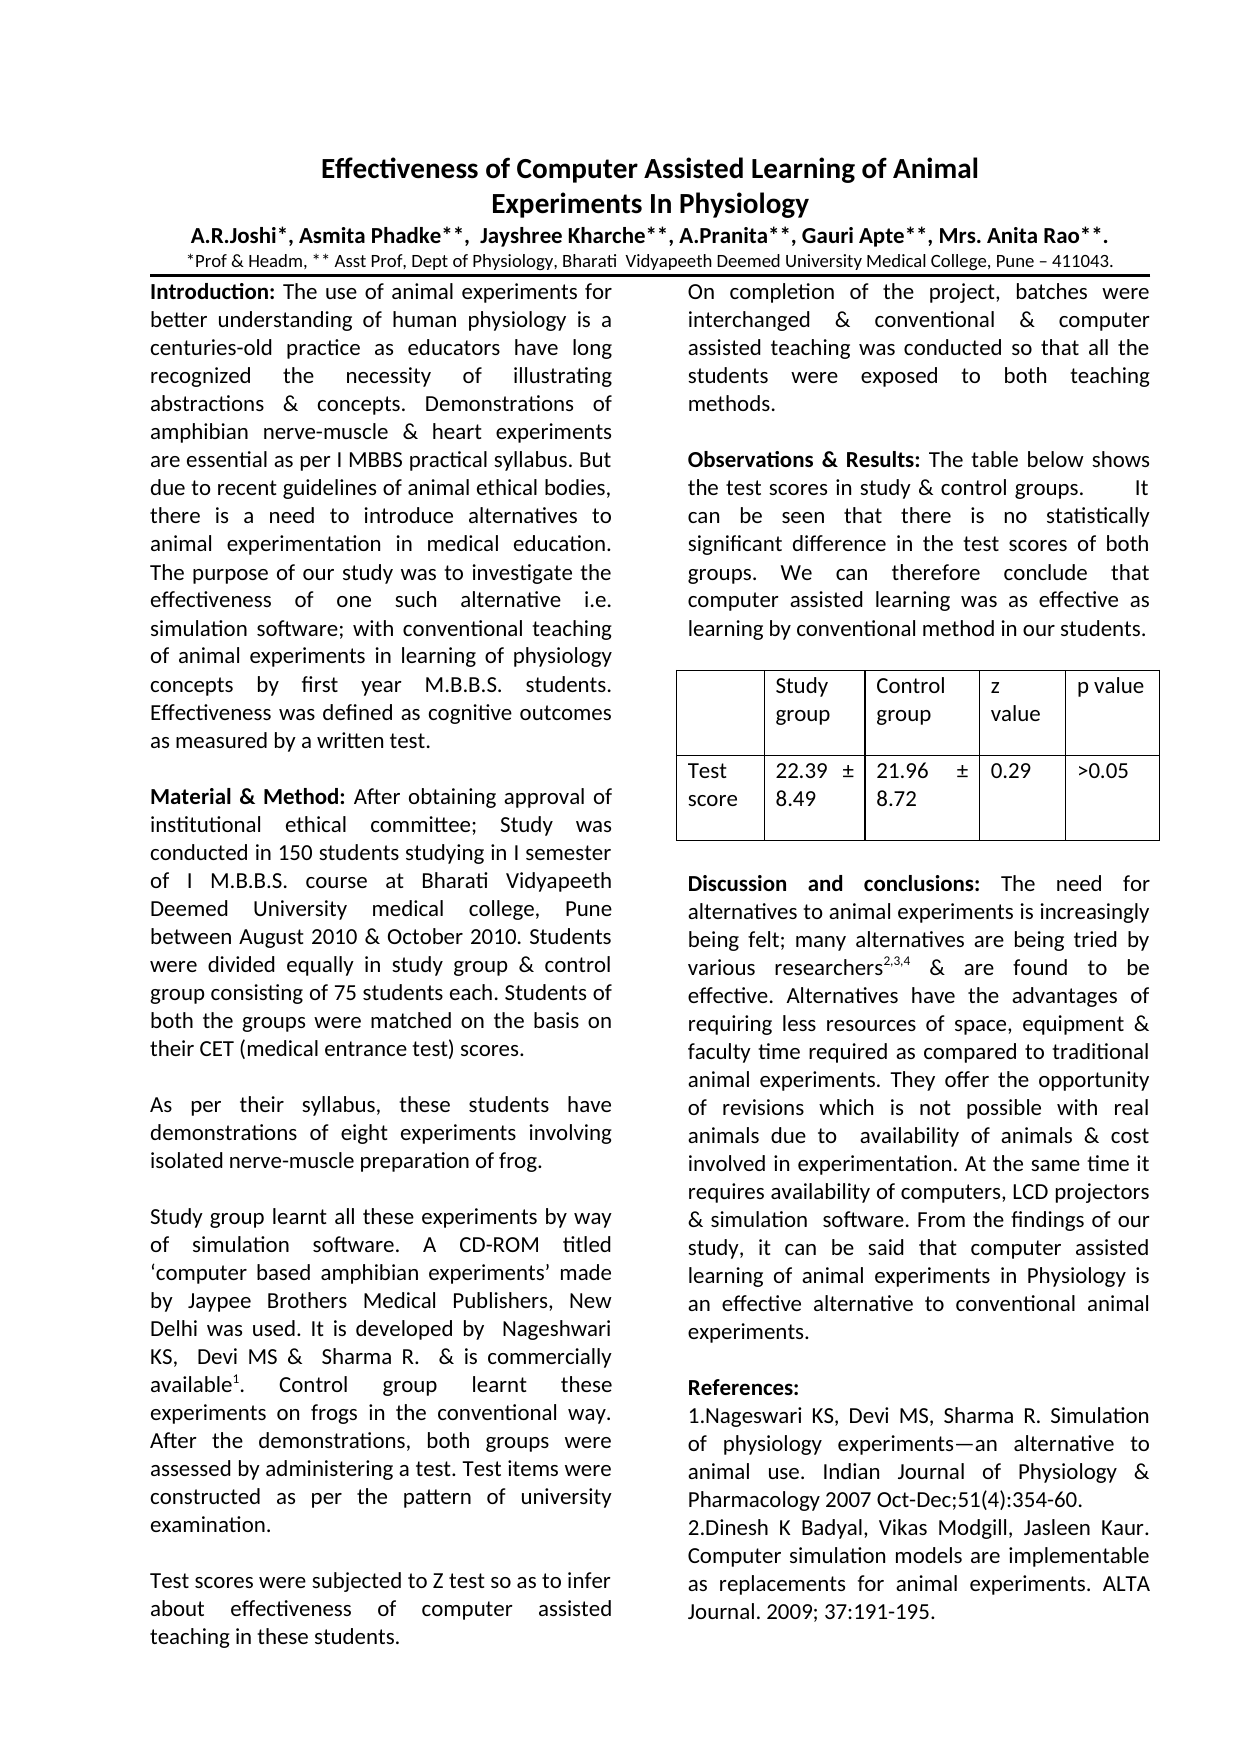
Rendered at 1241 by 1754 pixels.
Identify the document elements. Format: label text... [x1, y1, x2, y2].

text Introduction: The use of animal experiments for better understanding of human physiology is a centuries-old practice as educators have long recognized the necessity of illustrating abstractions & concepts. Demonstrations of amphibian nerve-muscle & heart experiments are essential as per I MBBS practical syllabus. But due to recent guidelines of animal ethical bodies, there is a need to introduce alternatives to animal experimentation in medical education. The purpose of our study was to investigate the effectiveness of one such alternative i.e. simulation software; with conventional teaching of animal experiments in learning of physiology concepts by first year M.B.B.S. students. Effectiveness was defined as cognitive outcomes as measured by a written test. [150, 277, 613, 754]
table_header p value [1066, 671, 1159, 755]
text Observations & Results: The table below shows the test scores in study & control groups. It can be seen that there is no statistically significant difference in the test scores of both groups. We can therefore conclude that computer assisted learning was as effective as learning by conventional method in our students. [688, 446, 1150, 642]
text Test scores were subjected to Z test so as to infer about effectiveness of computer assisted teaching in these students. [150, 1566, 613, 1650]
table_header [677, 671, 764, 755]
text On completion of the project, batches were interchanged & conventional & computer assisted teaching was conducted so that all the students were exposed to both teaching methods. [688, 277, 1150, 417]
text 1.Nageswari KS, Devi MS, Sharma R. Simulation of physiology experiments—an alternative to animal use. Indian Journal of Physiology & Pharmacology 2007 Oct-Dec;51(4):354-60. [688, 1401, 1150, 1513]
text Discussion and conclusions: The need for alternatives to animal experiments is increasingly being felt; many alternatives are being tried by various researchers2,3,4 & are found to be effective. Alternatives have the advantages of requiring less resources of space, equipment & faculty time required as compared to traditional animal experiments. They offer the opportunity of revisions which is not possible with real animals due to availability of animals & cost involved in experimentation. At the same time it requires availability of computers, LCD projectors & simulation software. From the findings of our study, it can be said that computer assisted learning of animal experiments in Physiology is an effective alternative to conventional animal experiments. [688, 869, 1150, 1345]
table_cell Test score [677, 756, 764, 840]
text Material & Method: After obtaining approval of institutional ethical committee; Study was conducted in 150 students studying in I semester of I M.B.B.S. course at Bharati Vidyapeeth Deemed University medical college, Pune between August 2010 & October 2010. Students were divided equally in study group & control group consisting of 75 students each. Students of both the groups were matched on the basis on their CET (medical entrance test) scores. [150, 782, 613, 1062]
table_header z value [980, 671, 1065, 755]
text Study group learnt all these experiments by way of simulation software. A CD-ROM titled ‘computer based amphibian experiments’ made by Jaypee Brothers Medical Publishers, New Delhi was used. It is developed by Nageshwari KS, Devi MS & Sharma R. & is commercially available1. Control group learnt these experiments on frogs in the conventional way. After the demonstrations, both groups were assessed by administering a test. Test items were constructed as per the pattern of university examination. [150, 1202, 613, 1538]
text A.R.Joshi*, Asmita Phadke**, Jayshree Kharche**, A.Pranita**, Gauri Apte**, Mrs. Anita Rao**. [150, 221, 1150, 249]
text As per their syllabus, these students have demonstrations of eight experiments involving isolated nerve-muscle preparation of frog. [150, 1090, 613, 1174]
table_cell 22.39 ± 8.49 [765, 756, 864, 840]
text Experiments In Physiology [150, 186, 1150, 221]
text Effectiveness of Computer Assisted Learning of Animal [150, 150, 1150, 186]
text 2.Dinesh K Badyal, Vikas Modgill, Jasleen Kaur. Computer simulation models are implementable as replacements for animal experiments. ALTA Journal. 2009; 37:191-195. [688, 1513, 1150, 1626]
table_header Control group [866, 671, 979, 755]
text *Prof & Headm, ** Asst Prof, Dept of Physiology, Bharati Vidyapeeth Deemed University Medical College, Pune – 411043. [150, 249, 1150, 274]
table_cell >0.05 [1066, 756, 1159, 840]
text References: [688, 1373, 1150, 1401]
table_header Study group [765, 671, 864, 755]
table_cell 0.29 [980, 756, 1065, 840]
table_cell 21.96 ± 8.72 [866, 756, 979, 840]
